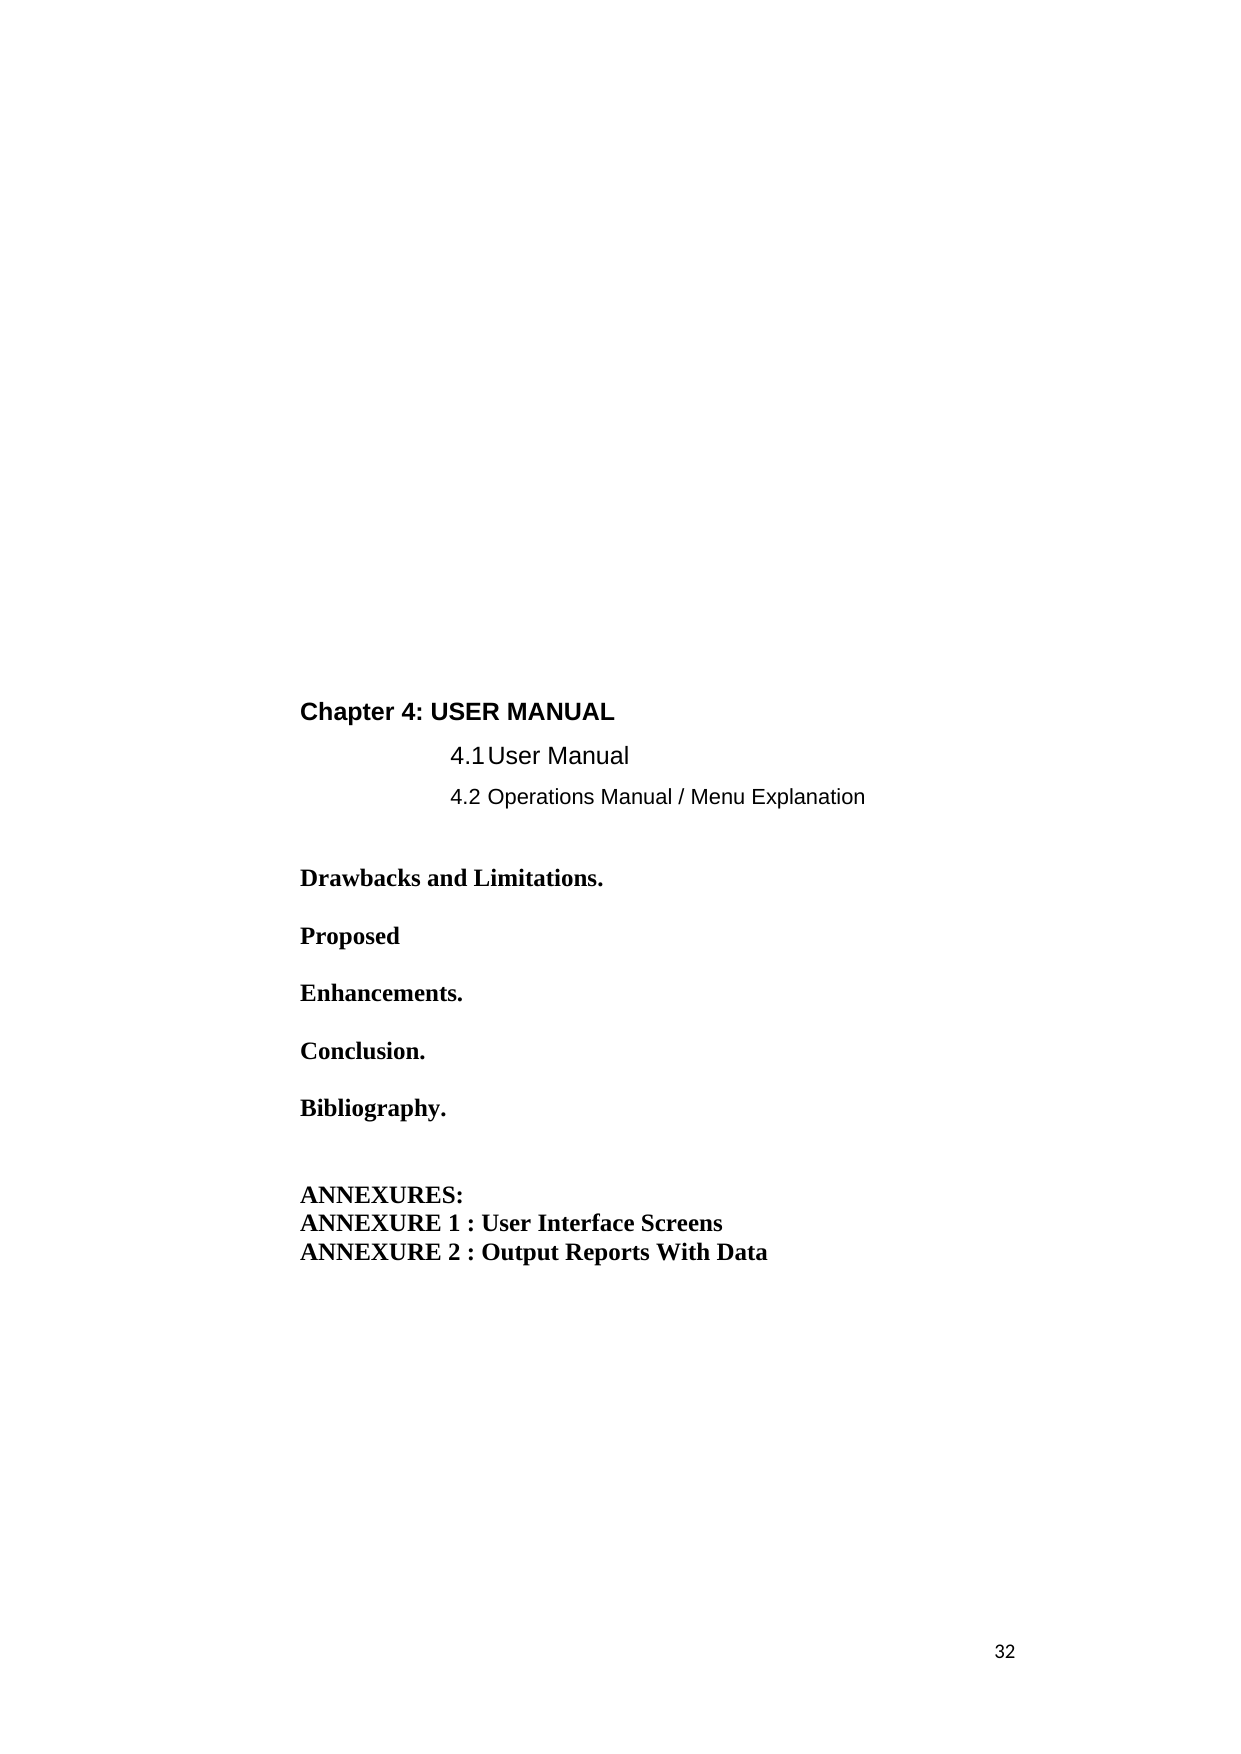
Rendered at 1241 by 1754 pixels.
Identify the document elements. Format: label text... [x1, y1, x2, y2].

text ANNEXURES: [300, 1180, 1015, 1208]
text Enhancements. [300, 978, 1015, 1007]
list User Manual [450, 741, 1015, 770]
text ANNEXURE 1 : User Interface Screens [300, 1208, 1015, 1237]
text ANNEXURE 2 : Output Reports With Data [300, 1237, 1015, 1266]
text Conclusion. [300, 1036, 1015, 1065]
list Operations Manual / Menu Explanation [450, 784, 1015, 809]
text Proposed [300, 921, 1015, 950]
text Chapter 4: USER MANUAL [300, 697, 1015, 726]
text Drawbacks and Limitations. [300, 863, 1015, 892]
text Bibliography. [300, 1093, 1015, 1122]
